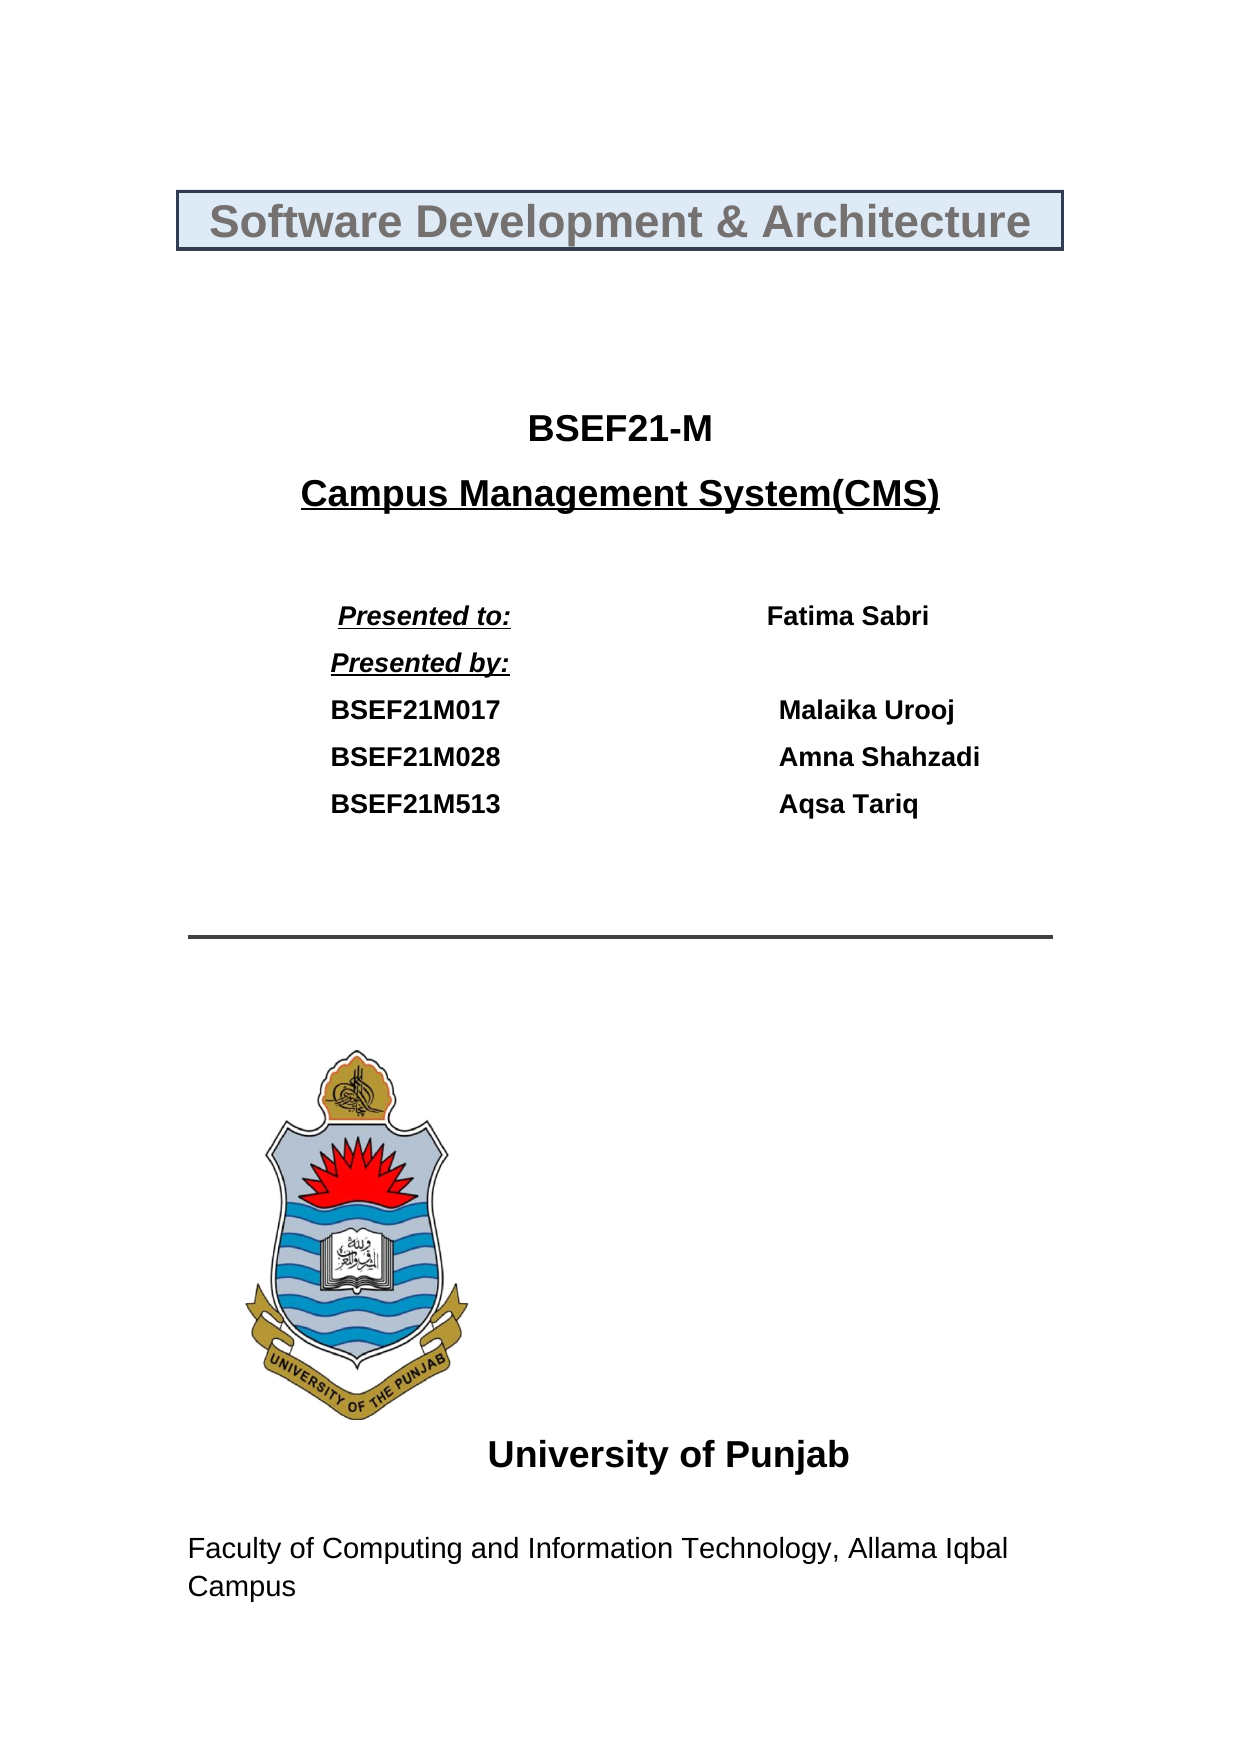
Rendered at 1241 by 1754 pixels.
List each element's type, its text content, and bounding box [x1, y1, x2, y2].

text University of Punjab [487, 1137, 1053, 1475]
picture [42, 1050, 670, 1420]
text Campus Management System(CMS) [187, 471, 1053, 514]
text BSEF21M028 Amna Shahzadi [187, 741, 1053, 772]
text Presented by: [187, 647, 1053, 678]
text BSEF21M513 Aqsa Tariq [187, 788, 1053, 819]
text Software Development & Architecture [179, 193, 1061, 247]
text BSEF21-M [187, 406, 1053, 449]
text BSEF21M017 Malaika Urooj [187, 694, 1053, 725]
text Faculty of Computing and Information Technology, Allama Iqbal Campus [187, 1531, 1053, 1603]
text Presented to: Fatima Sabri [187, 600, 1053, 632]
